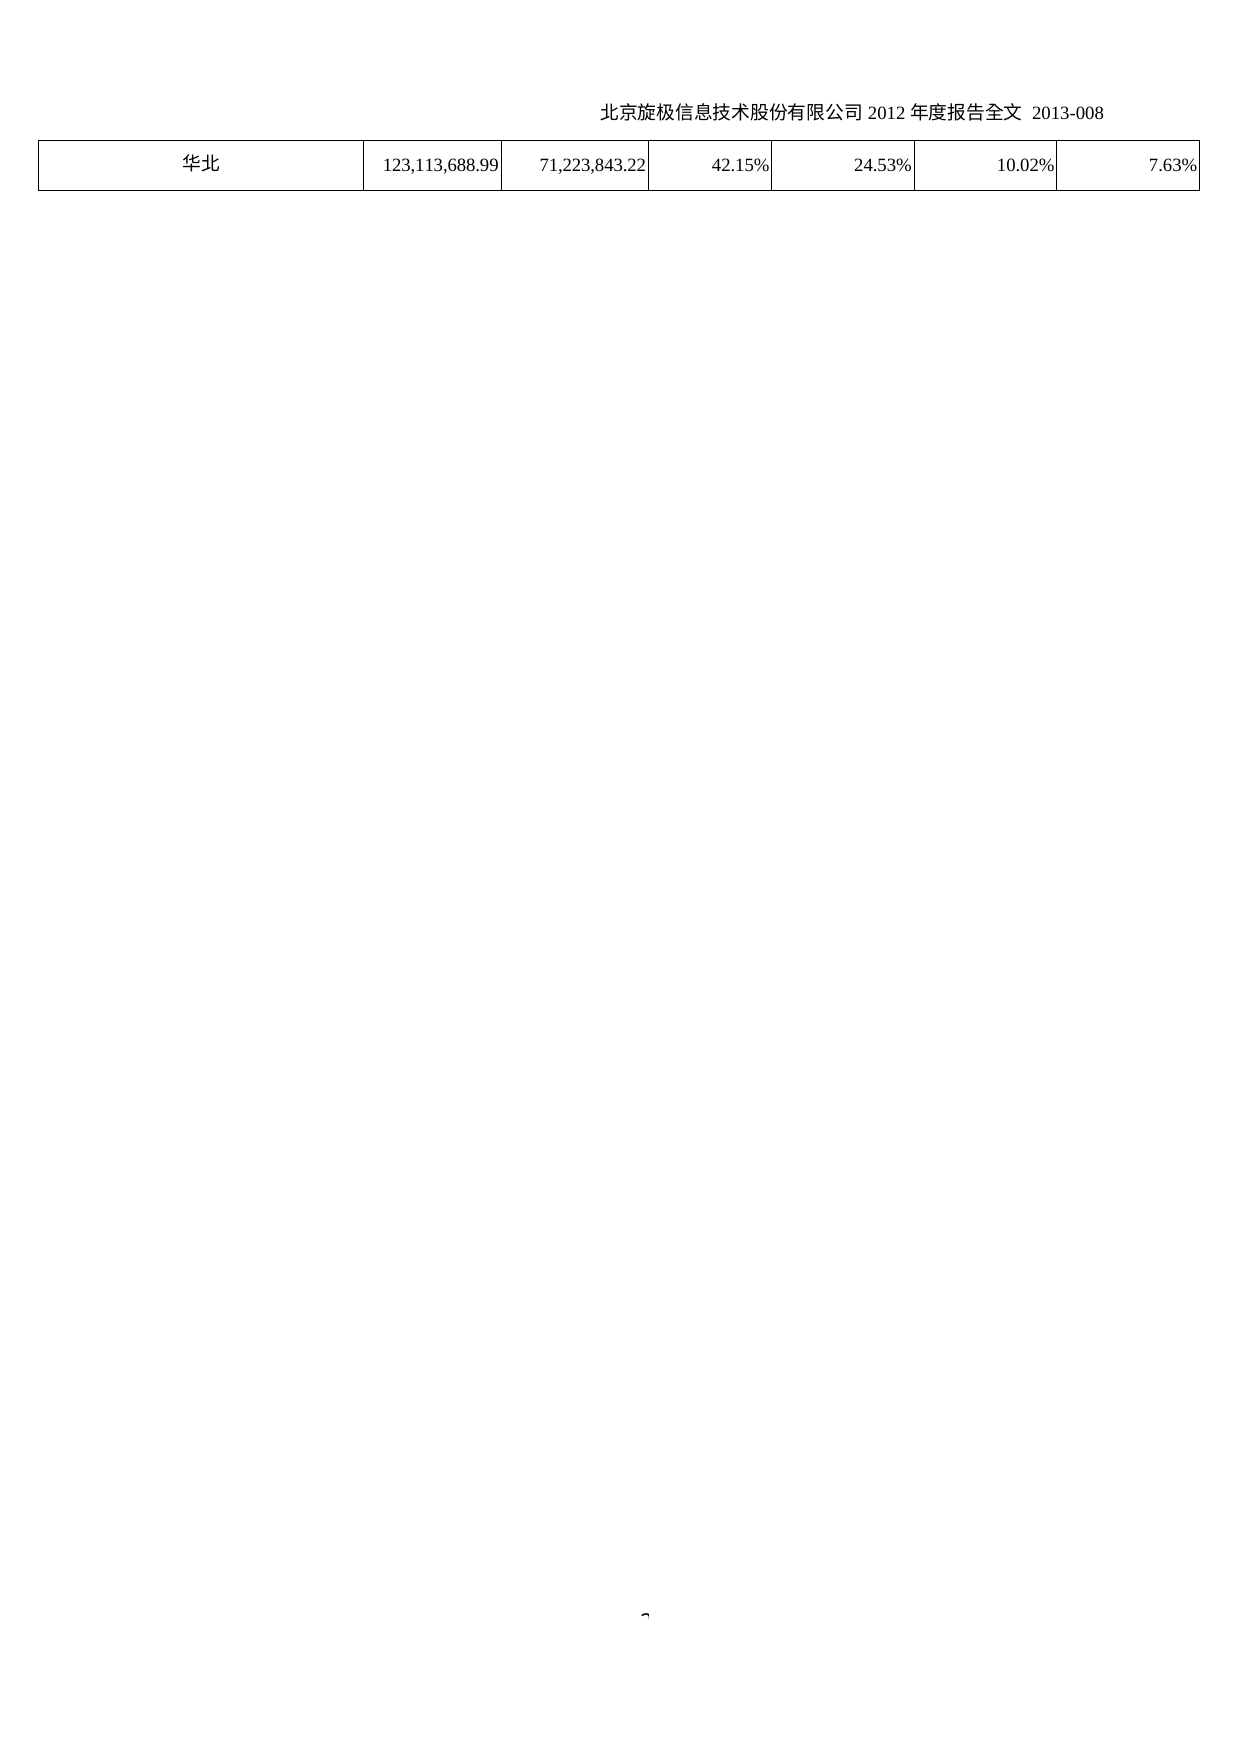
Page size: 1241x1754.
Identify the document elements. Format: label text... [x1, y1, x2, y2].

table_cell 华北 [39, 141, 363, 189]
table_cell 10.02% [915, 141, 1056, 189]
table_cell 71,223,843.22 [502, 141, 648, 189]
table_cell 7.63% [1057, 141, 1199, 189]
table_cell 123,113,688.99 [364, 141, 501, 189]
table_cell 42.15% [649, 141, 771, 189]
table_cell 24.53% [772, 141, 914, 189]
